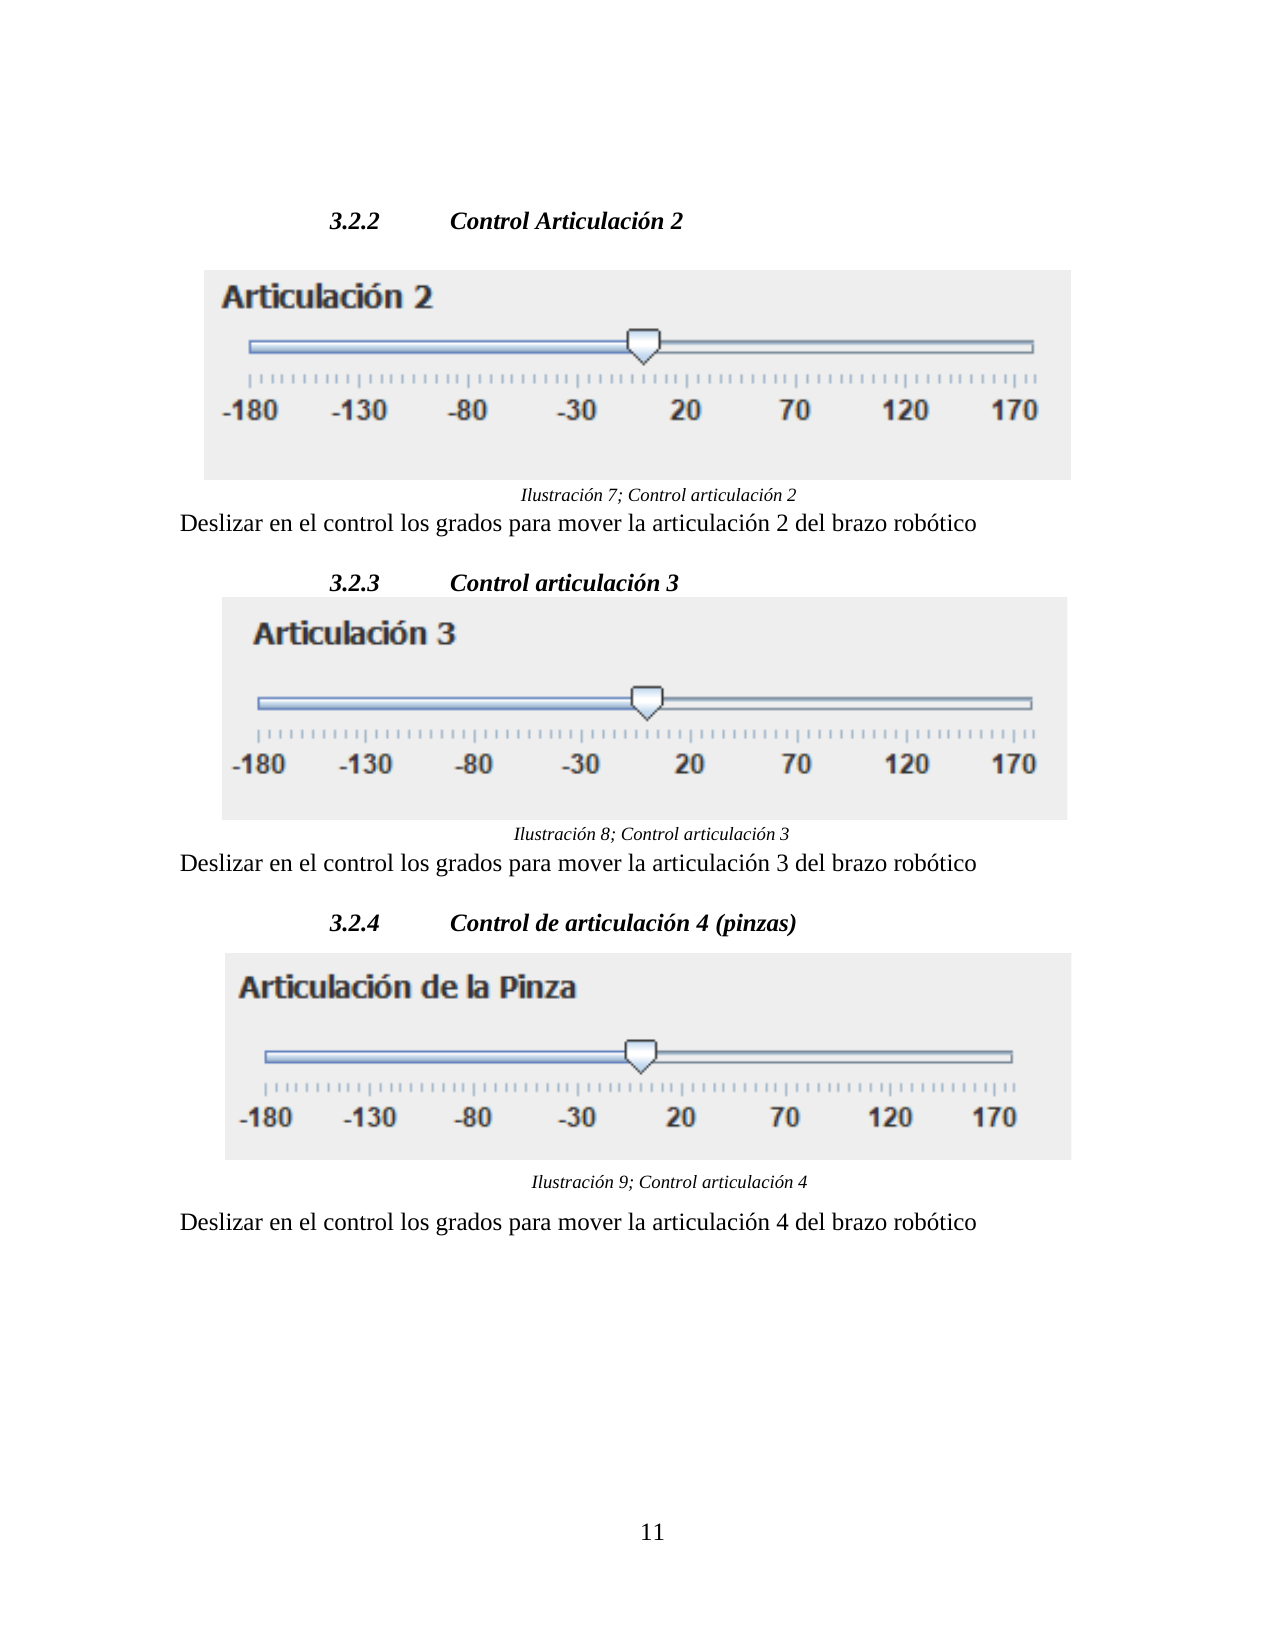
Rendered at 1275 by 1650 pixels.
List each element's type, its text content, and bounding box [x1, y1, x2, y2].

picture [225, 953, 1072, 1160]
picture [204, 270, 1071, 480]
subtitle Control Articulación 2 [300, 206, 1125, 235]
subtitle Control de articulación 4 (pinzas) [300, 908, 1125, 937]
subtitle Control articulación 3 [300, 568, 1125, 597]
picture [221, 597, 1068, 820]
